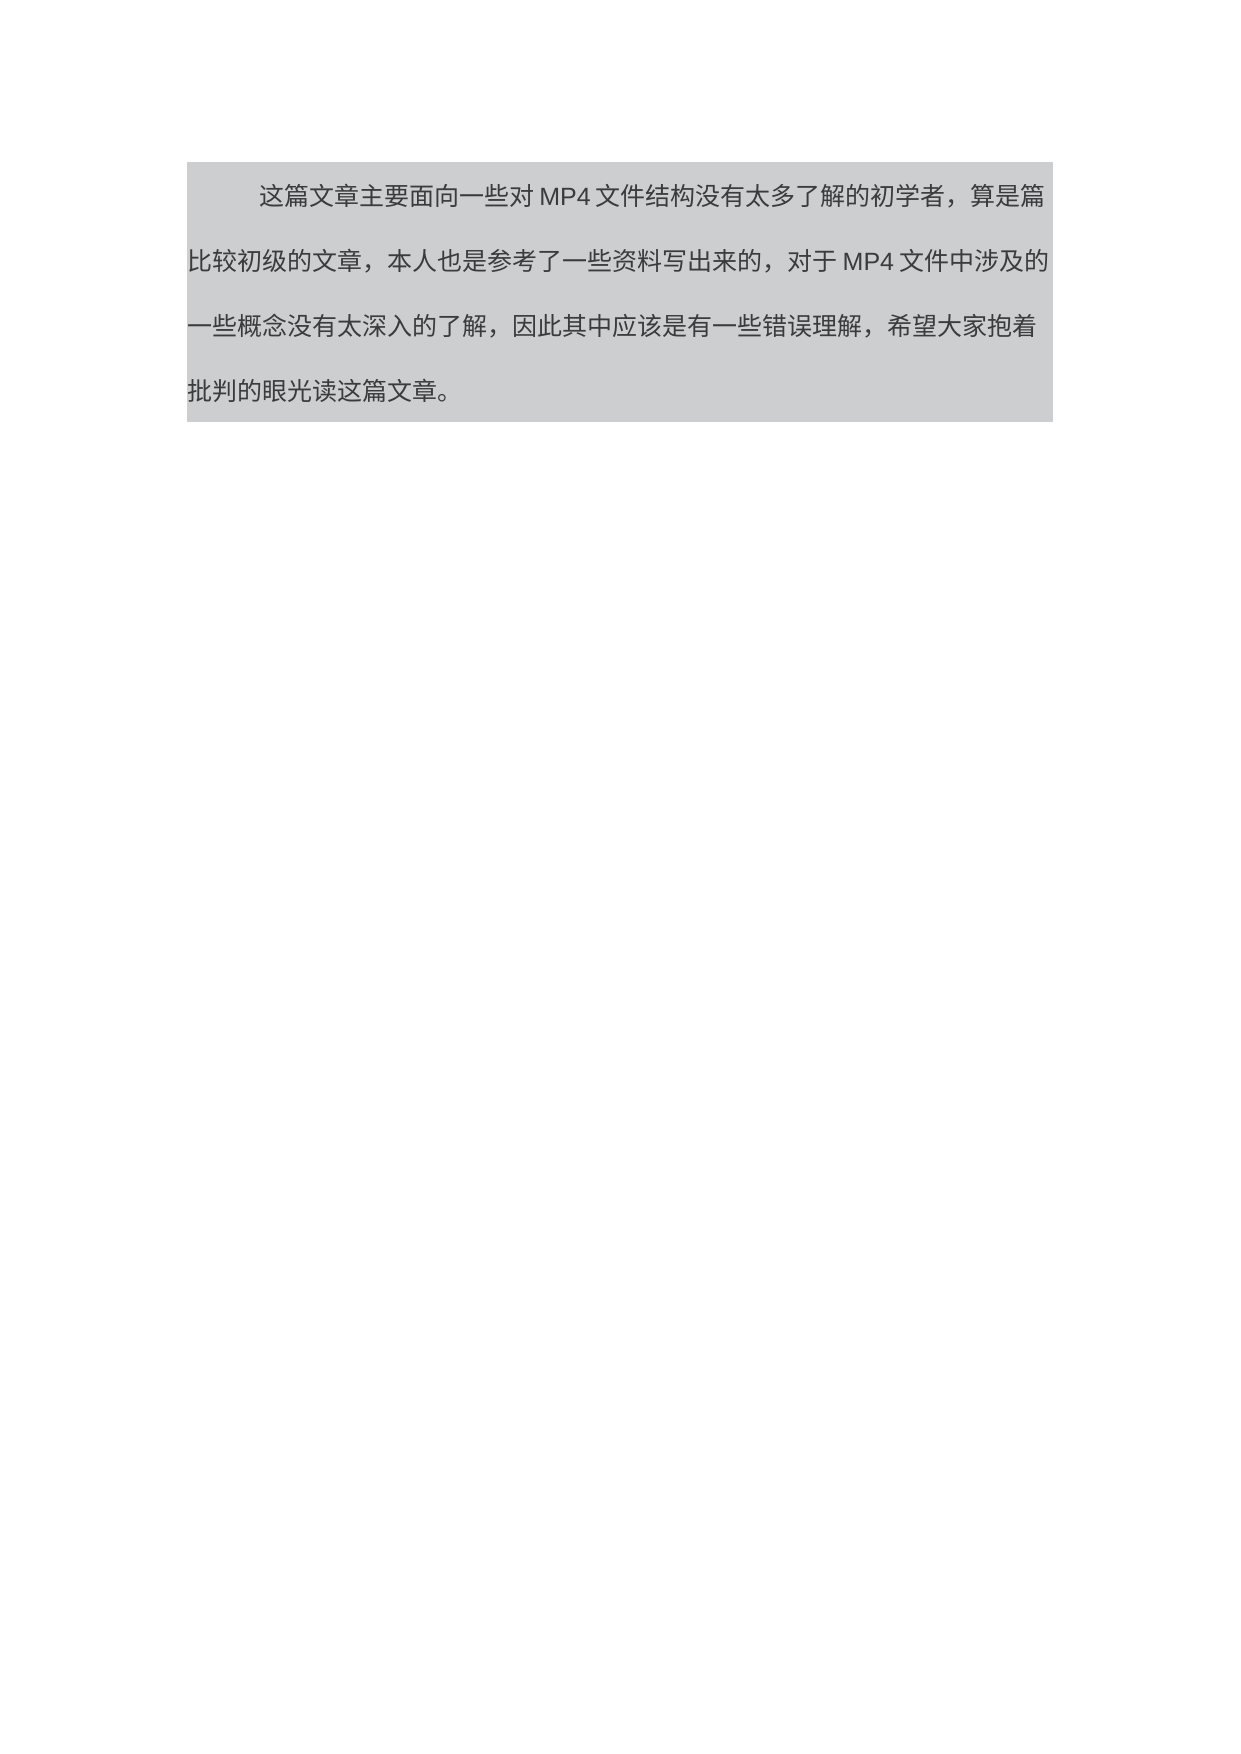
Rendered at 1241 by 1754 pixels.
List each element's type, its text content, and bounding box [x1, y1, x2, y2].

text 这篇文章主要面向一些对MP4文件结构没有太多了解的初学者，算是篇比较初级的文章，本人也是参考了一些资料写出来的，对于MP4文件中涉及的一些概念没有太深入的了解，因此其中应该是有一些错误理解，希望大家抱着批判的眼光读这篇文章。 [187, 162, 1053, 422]
